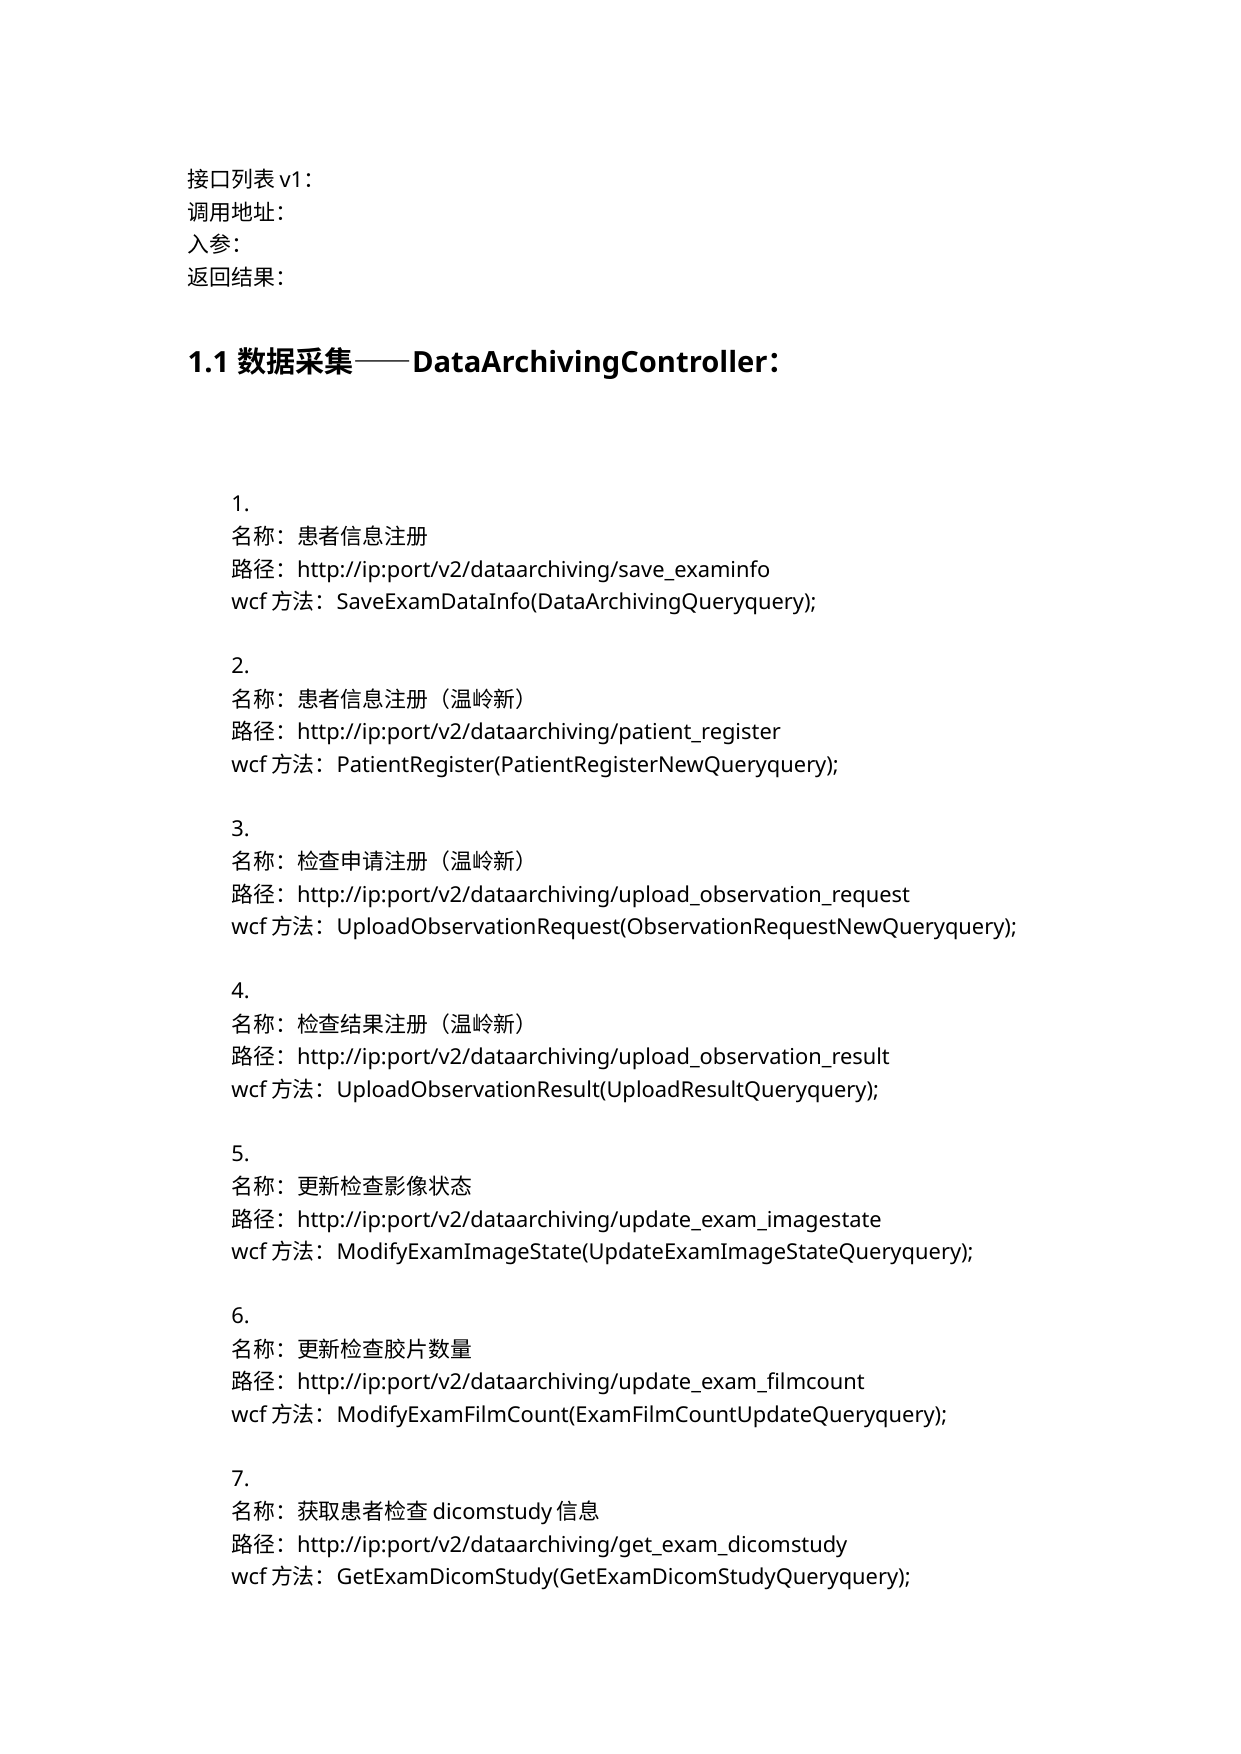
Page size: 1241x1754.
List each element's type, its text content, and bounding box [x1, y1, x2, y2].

text 1. [187, 486, 1053, 519]
text wcf方法：UploadObservationResult(UploadResultQueryquery); [187, 1071, 1053, 1104]
text 6. [187, 1299, 1053, 1331]
text wcf方法：SaveExamDataInfo(DataArchivingQueryquery); [187, 584, 1053, 616]
text wcf方法：PatientRegister(PatientRegisterNewQueryquery); [187, 746, 1053, 779]
text 名称：更新检查影像状态 [187, 1169, 1053, 1201]
text wcf方法：GetExamDicomStudy(GetExamDicomStudyQueryquery); [187, 1559, 1053, 1591]
text 路径：http://ip:port/v2/dataarchiving/upload_observation_request [187, 876, 1053, 909]
text 5. [187, 1136, 1053, 1169]
text 7. [187, 1461, 1053, 1494]
text 路径：http://ip:port/v2/dataarchiving/update_exam_imagestate [187, 1201, 1053, 1234]
text wcf方法：ModifyExamFilmCount(ExamFilmCountUpdateQueryquery); [187, 1396, 1053, 1429]
text 路径：http://ip:port/v2/dataarchiving/save_examinfo [187, 551, 1053, 584]
text 接口列表v1： [187, 162, 1053, 194]
text 4. [187, 974, 1053, 1006]
text 返回结果： [187, 259, 1053, 292]
text 名称：患者信息注册 [187, 519, 1053, 551]
text 名称：获取患者检查dicomstudy信息 [187, 1494, 1053, 1526]
text 入参： [187, 227, 1053, 259]
text 名称：检查申请注册（温岭新） [187, 844, 1053, 876]
text 调用地址： [187, 194, 1053, 227]
text 名称：患者信息注册（温岭新） [187, 681, 1053, 714]
text 路径：http://ip:port/v2/dataarchiving/update_exam_filmcount [187, 1364, 1053, 1396]
text wcf方法：UploadObservationRequest(ObservationRequestNewQueryquery); [187, 909, 1053, 941]
text 名称：检查结果注册（温岭新） [187, 1006, 1053, 1039]
text 路径：http://ip:port/v2/dataarchiving/get_exam_dicomstudy [187, 1526, 1053, 1559]
text 路径：http://ip:port/v2/dataarchiving/upload_observation_result [187, 1039, 1053, 1071]
text 3. [187, 811, 1053, 844]
text wcf方法：ModifyExamImageState(UpdateExamImageStateQueryquery); [187, 1234, 1053, 1266]
text 2. [187, 649, 1053, 681]
text 名称：更新检查胶片数量 [187, 1331, 1053, 1364]
text 路径：http://ip:port/v2/dataarchiving/patient_register [187, 714, 1053, 746]
subtitle 1.1 数据采集——DataArchivingController： [187, 327, 1053, 392]
